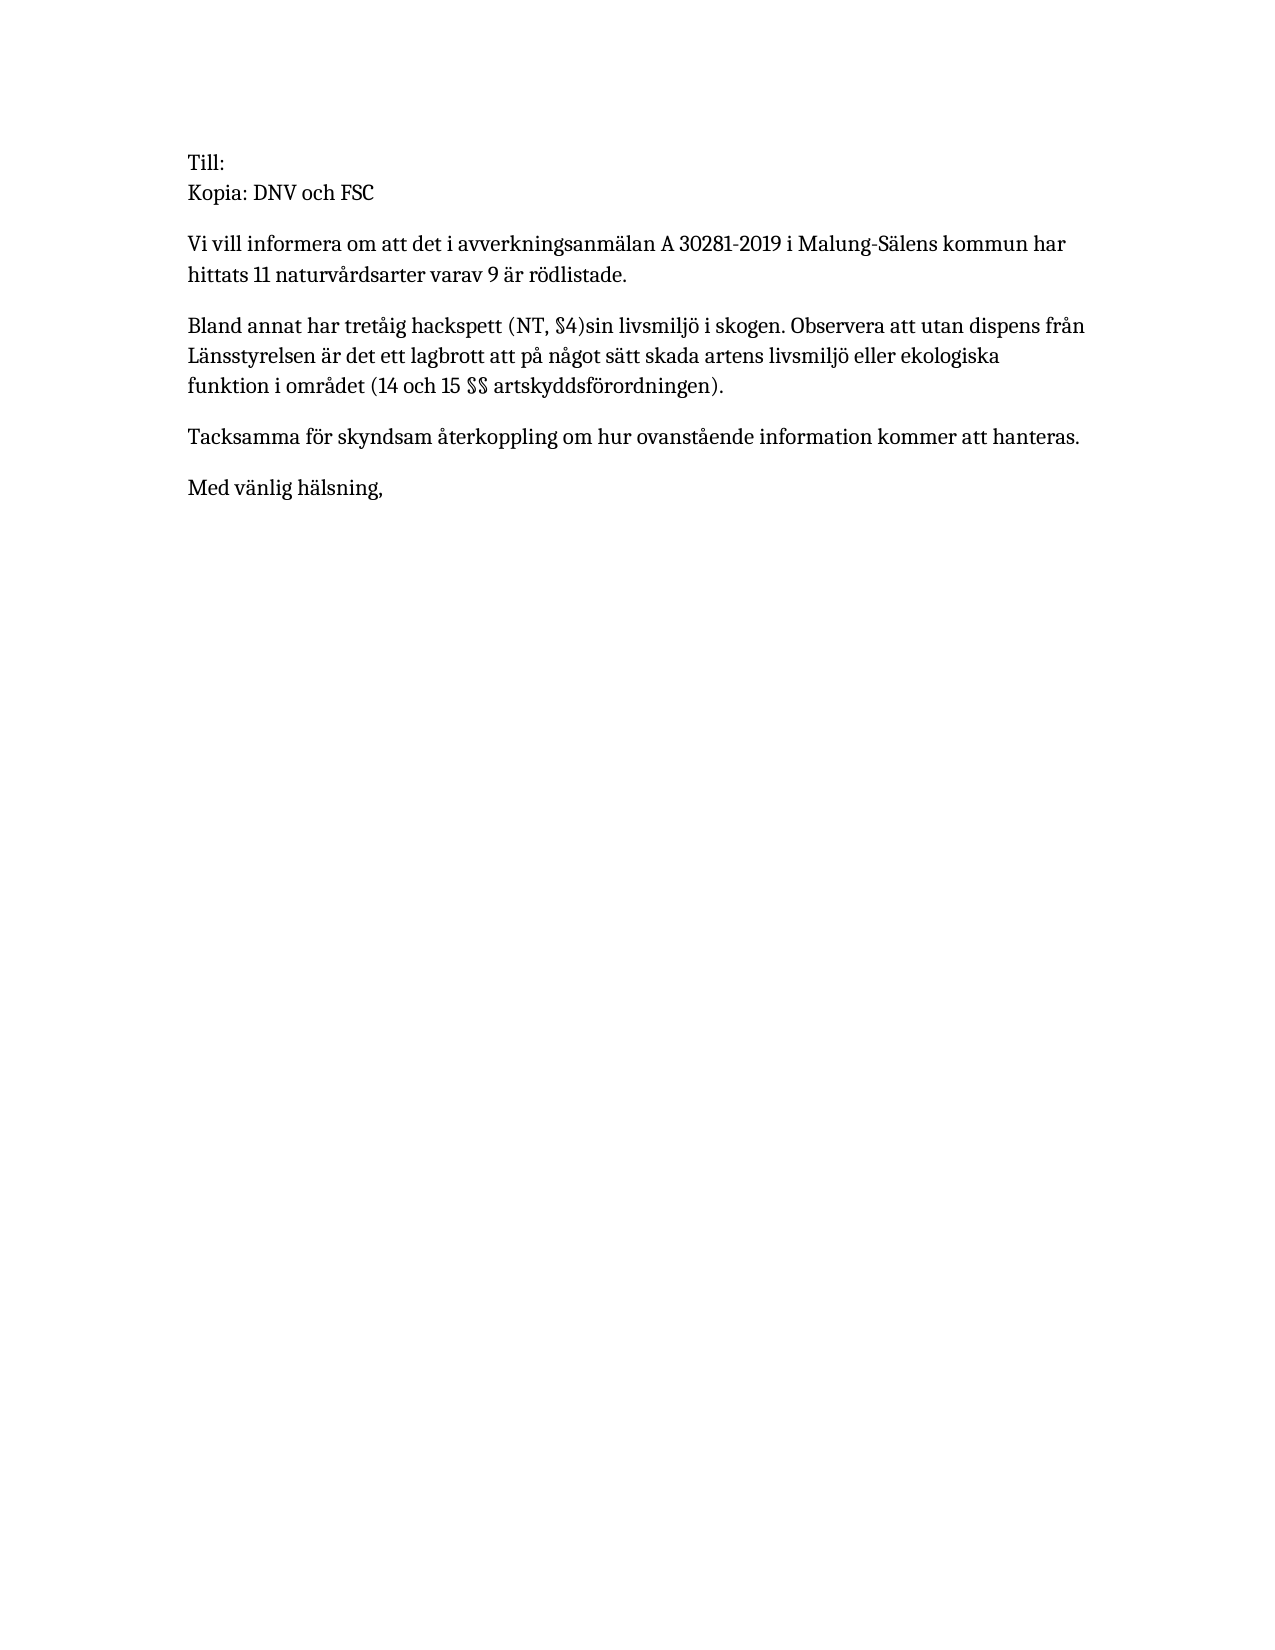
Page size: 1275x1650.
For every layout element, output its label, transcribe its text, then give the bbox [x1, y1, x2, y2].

text Med vänlig hälsning, [187, 475, 1087, 532]
text Vi vill informera om att det i avverkningsanmälan A 30281-2019 i Malung-Sälens kommun har hittats 11 naturvårdsarter varav 9 är rödlistade. [187, 231, 1087, 288]
text Till: Kopia: DNV och FSC [187, 150, 1087, 207]
text Tacksamma för skyndsam återkoppling om hur ovanstående information kommer att hanteras. [187, 424, 1087, 450]
text Bland annat har tretåig hackspett (NT, §4)sin livsmiljö i skogen. Observera att utan dispens från Länsstyrelsen är det ett lagbrott att på något sätt skada artens livsmiljö eller ekologiska funktion i området (14 och 15 §§ artskyddsförordningen). [187, 312, 1087, 399]
